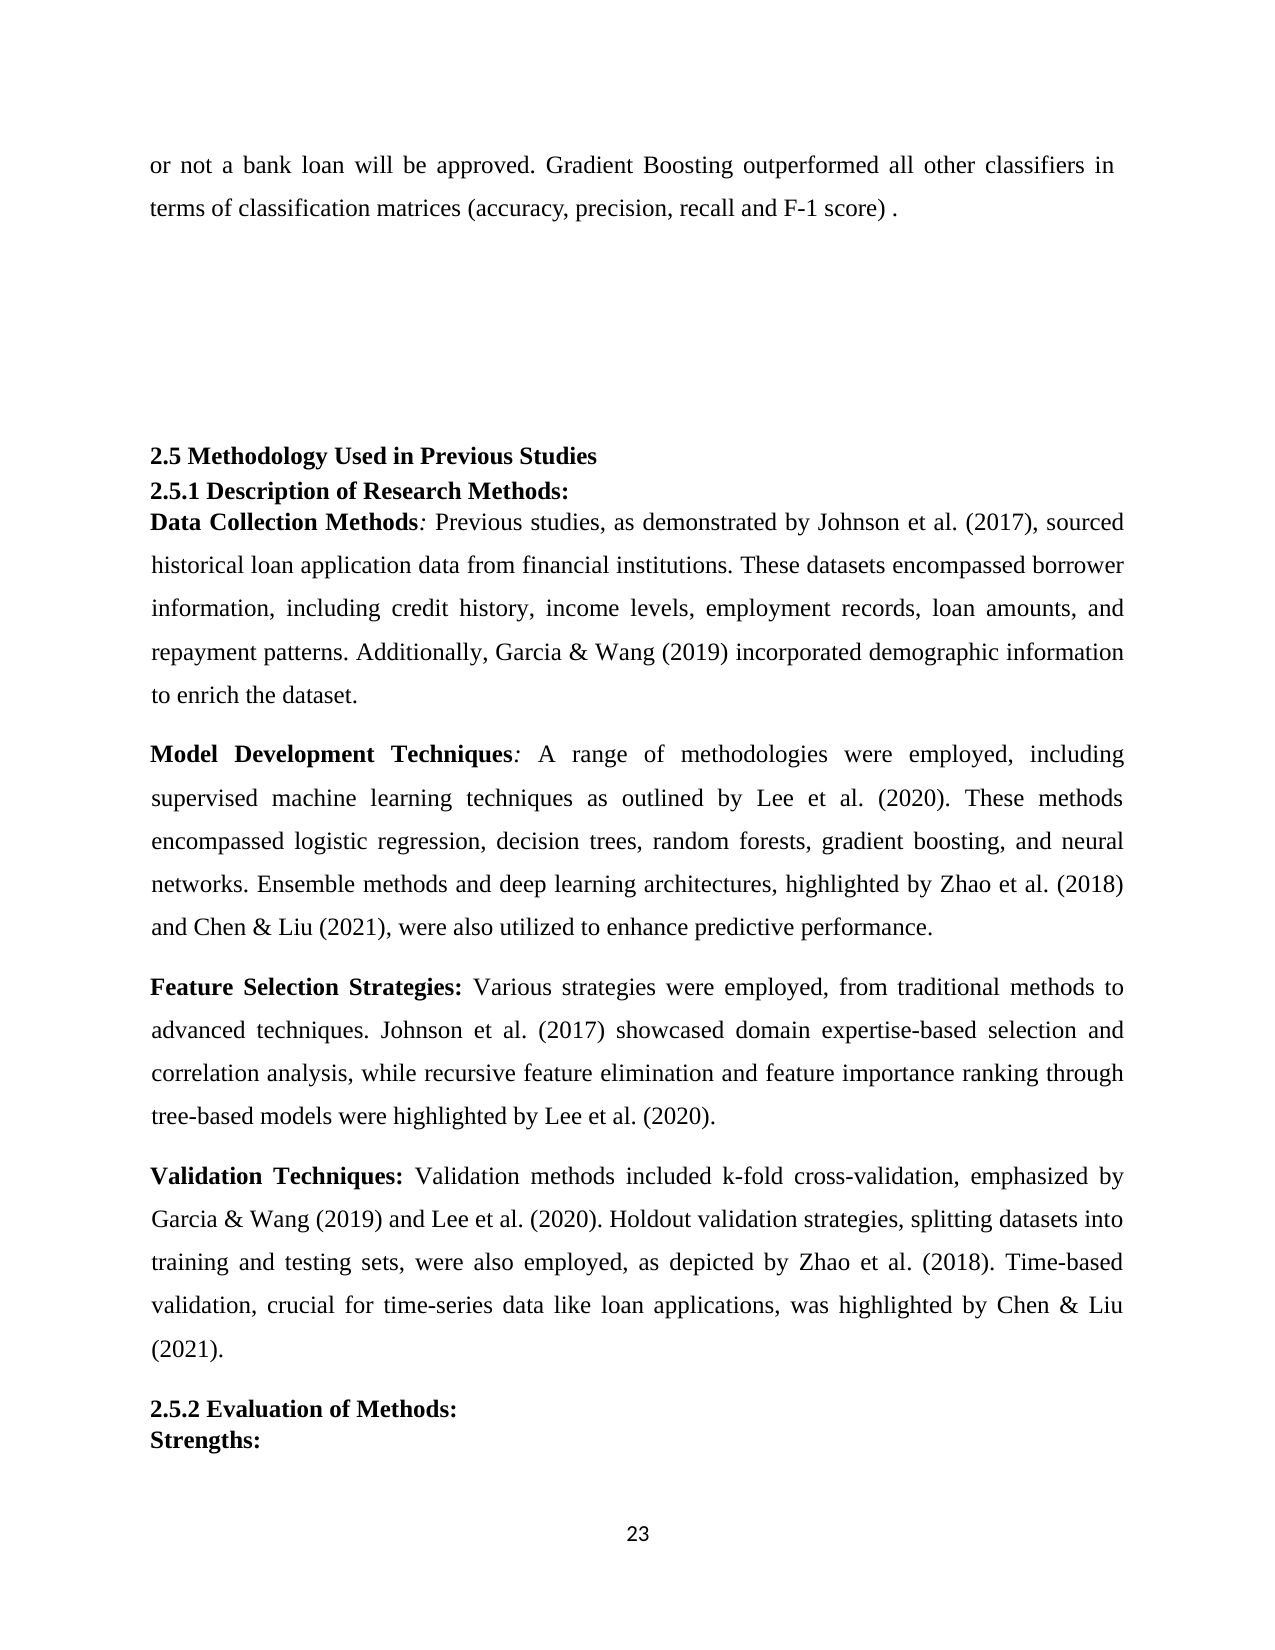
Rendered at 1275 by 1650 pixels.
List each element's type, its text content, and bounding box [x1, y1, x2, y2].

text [148, 150, 1115, 222]
text Strengths: [150, 1425, 1125, 1453]
subtitle 2.5.1 Description of Research Methods: [150, 476, 1125, 505]
subtitle 2.5 Methodology Used in Previous Studies [150, 441, 1125, 470]
text Feature Selection Strategies: Various strategies were employed, from traditional methods to advanced techniques. Johnson et al. (2017) showcased domain expertise-based selection and correlation analysis, while recursive feature elimination and feature importance ranking through tree-based models were highlighted by Lee et al. (2020). [150, 972, 1125, 1130]
text Validation Techniques: Validation methods included k-fold cross-validation, emphasized by Garcia & Wang (2019) and Lee et al. (2020). Holdout validation strategies, splitting datasets into training and testing sets, were also employed, as depicted by Zhao et al. (2018). Time-based validation, crucial for time-series data like loan applications, was highlighted by Chen & Liu (2021). [150, 1161, 1125, 1362]
text Model Development Techniques: A range of methodologies were employed, including supervised machine learning techniques as outlined by Lee et al. (2020). These methods encompassed logistic regression, decision trees, random forests, gradient boosting, and neural networks. Ensemble methods and deep learning architectures, highlighted by Zhao et al. (2018) and Chen & Liu (2021), were also utilized to enhance predictive performance. [150, 739, 1125, 941]
text Data Collection Methods: Previous studies, as demonstrated by Johnson et al. (2017), sourced historical loan application data from financial institutions. These datasets encompassed borrower information, including credit history, income levels, employment records, loan amounts, and repayment patterns. Additionally, Garcia & Wang (2019) incorporated demographic information to enrich the dataset. [150, 507, 1125, 708]
subtitle 2.5.2 Evaluation of Methods: [150, 1394, 1125, 1422]
